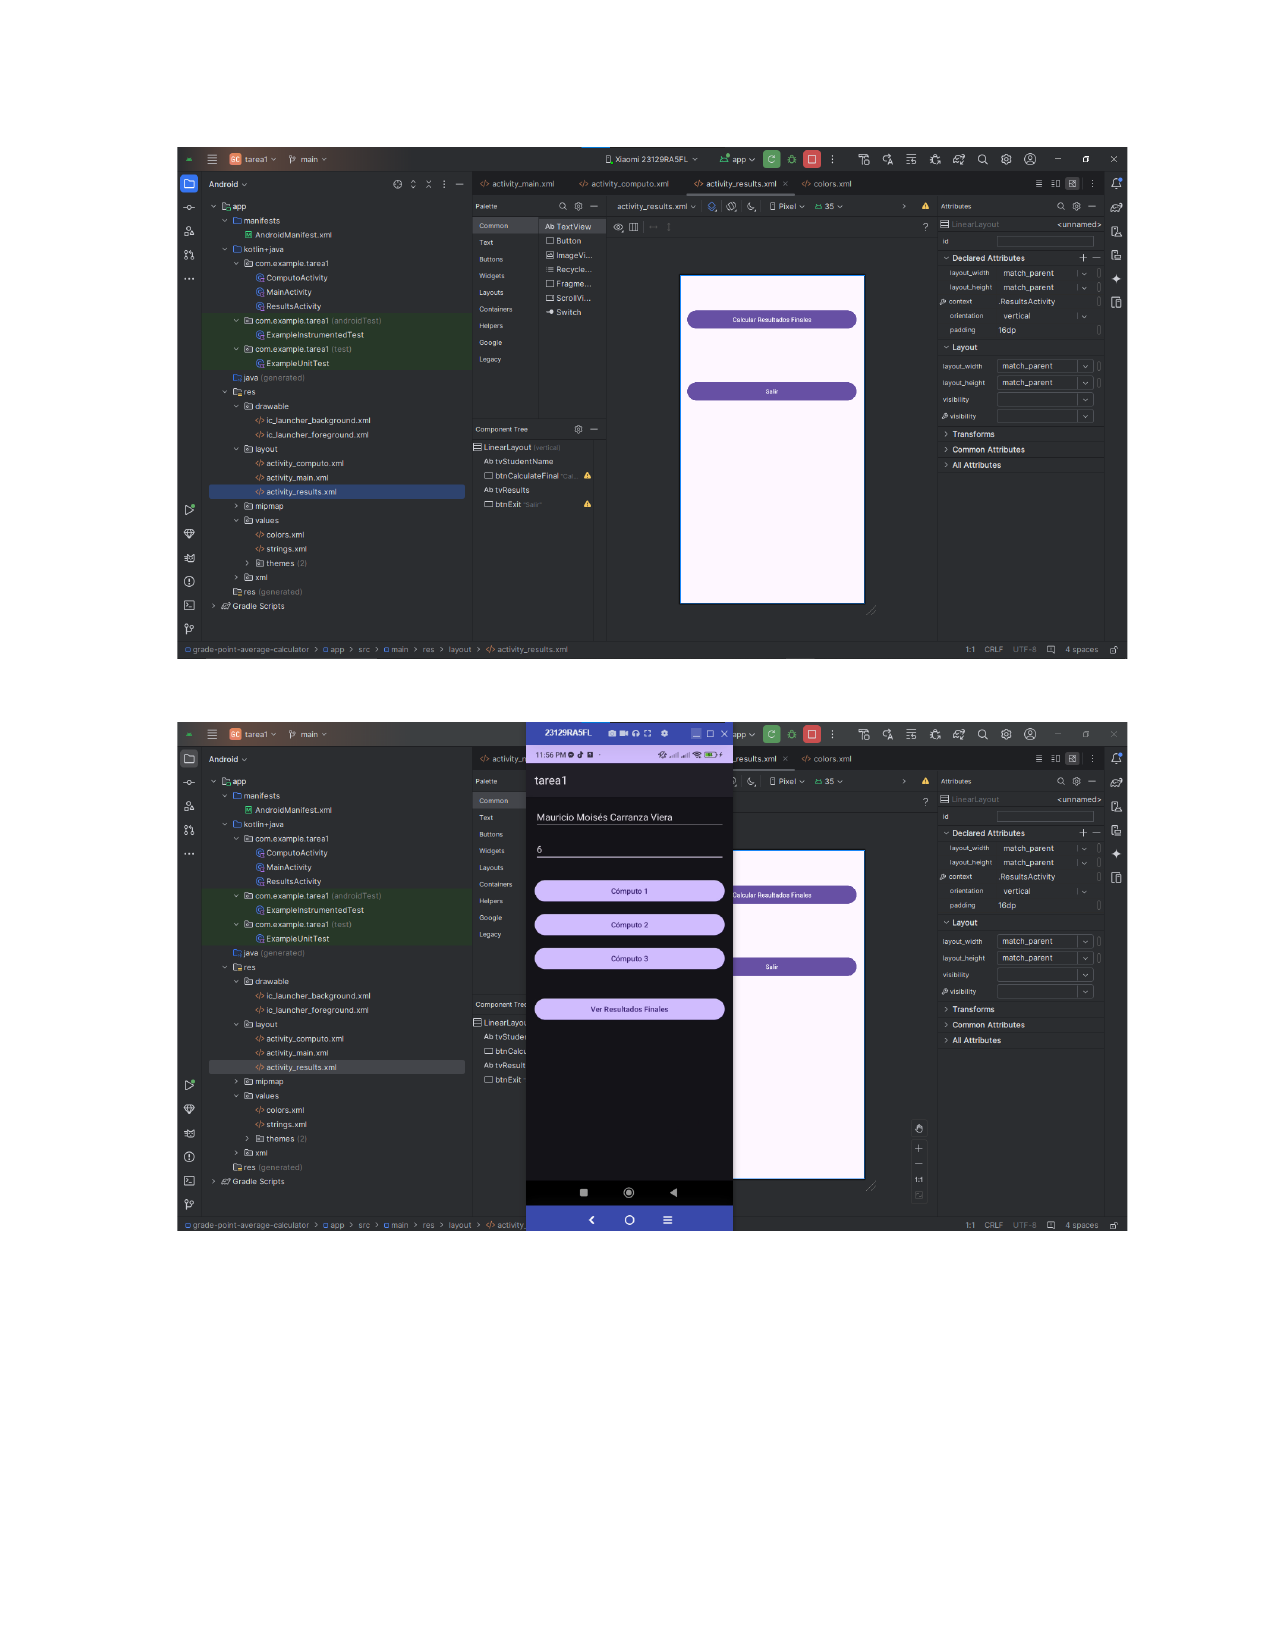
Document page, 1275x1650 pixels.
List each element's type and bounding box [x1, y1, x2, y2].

picture [177, 722, 1128, 1231]
picture [177, 147, 1128, 659]
